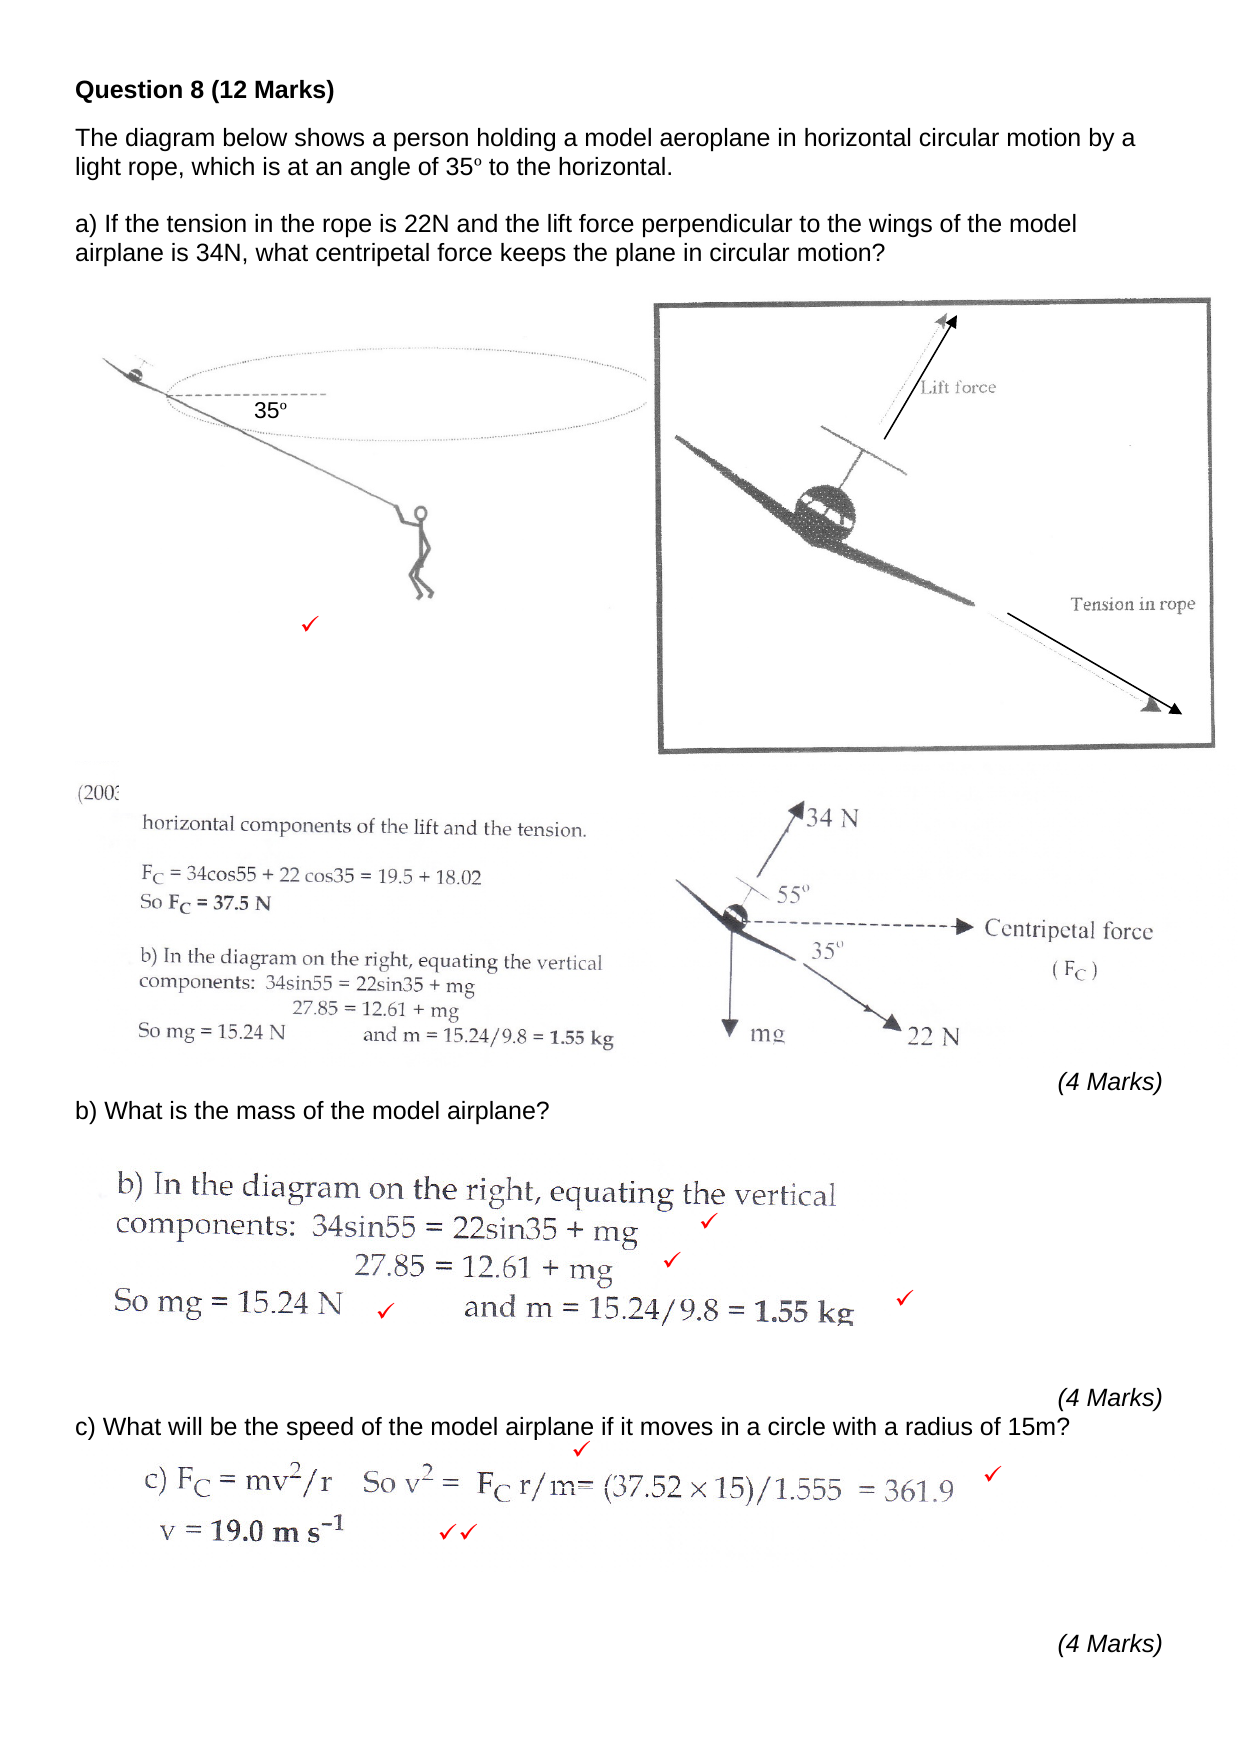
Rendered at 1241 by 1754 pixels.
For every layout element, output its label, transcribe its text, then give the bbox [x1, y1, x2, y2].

picture [75, 1153, 909, 1326]
text Question 8 (12 Marks) [75, 75, 1165, 104]
text (4 Marks) [75, 1068, 1165, 1096]
picture [557, 1440, 617, 1487]
picture [880, 1286, 909, 1326]
text (4 Marks) [75, 1383, 1165, 1412]
text a) If the tension in the rope is 22N and the lift force perpendicular to the wings of the model airplane is 34N, what centripetal force keeps the plane in circular motion? [75, 209, 1165, 267]
text The diagram below shows a person holding a model aeroplane in horizontal circular motion by a light rope, which is at an angle of 35º to the horizontal. [75, 123, 1165, 181]
picture [361, 1299, 422, 1326]
text (4 Marks) [75, 1629, 1165, 1658]
picture [75, 1440, 1241, 1572]
text b) What is the mass of the model airplane? [75, 1096, 1165, 1125]
text c) What will be the speed of the model airplane if it moves in a circle with a radius of 15m? [75, 1412, 1165, 1440]
picture [75, 286, 1241, 1068]
